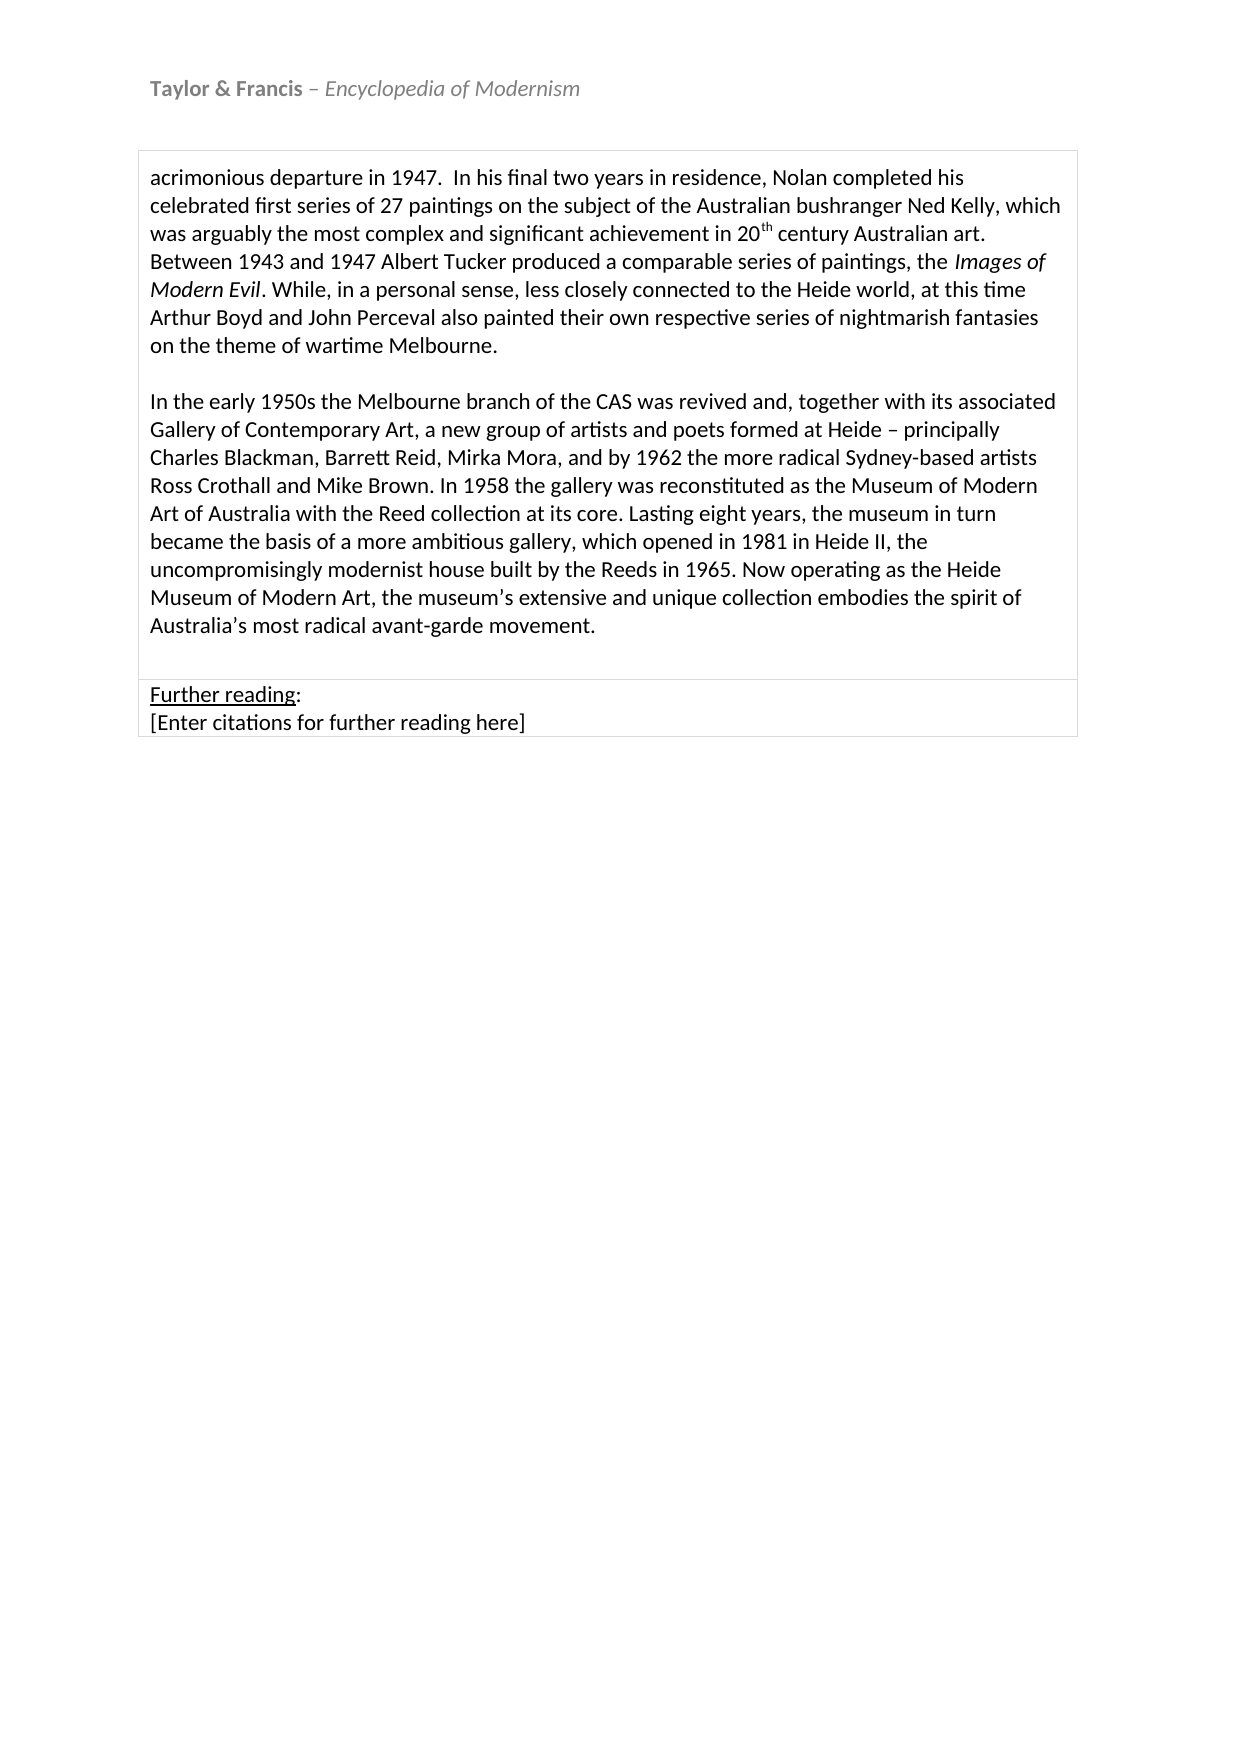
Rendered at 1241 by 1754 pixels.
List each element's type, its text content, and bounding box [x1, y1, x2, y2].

table_cell Further reading: [139, 680, 1077, 736]
